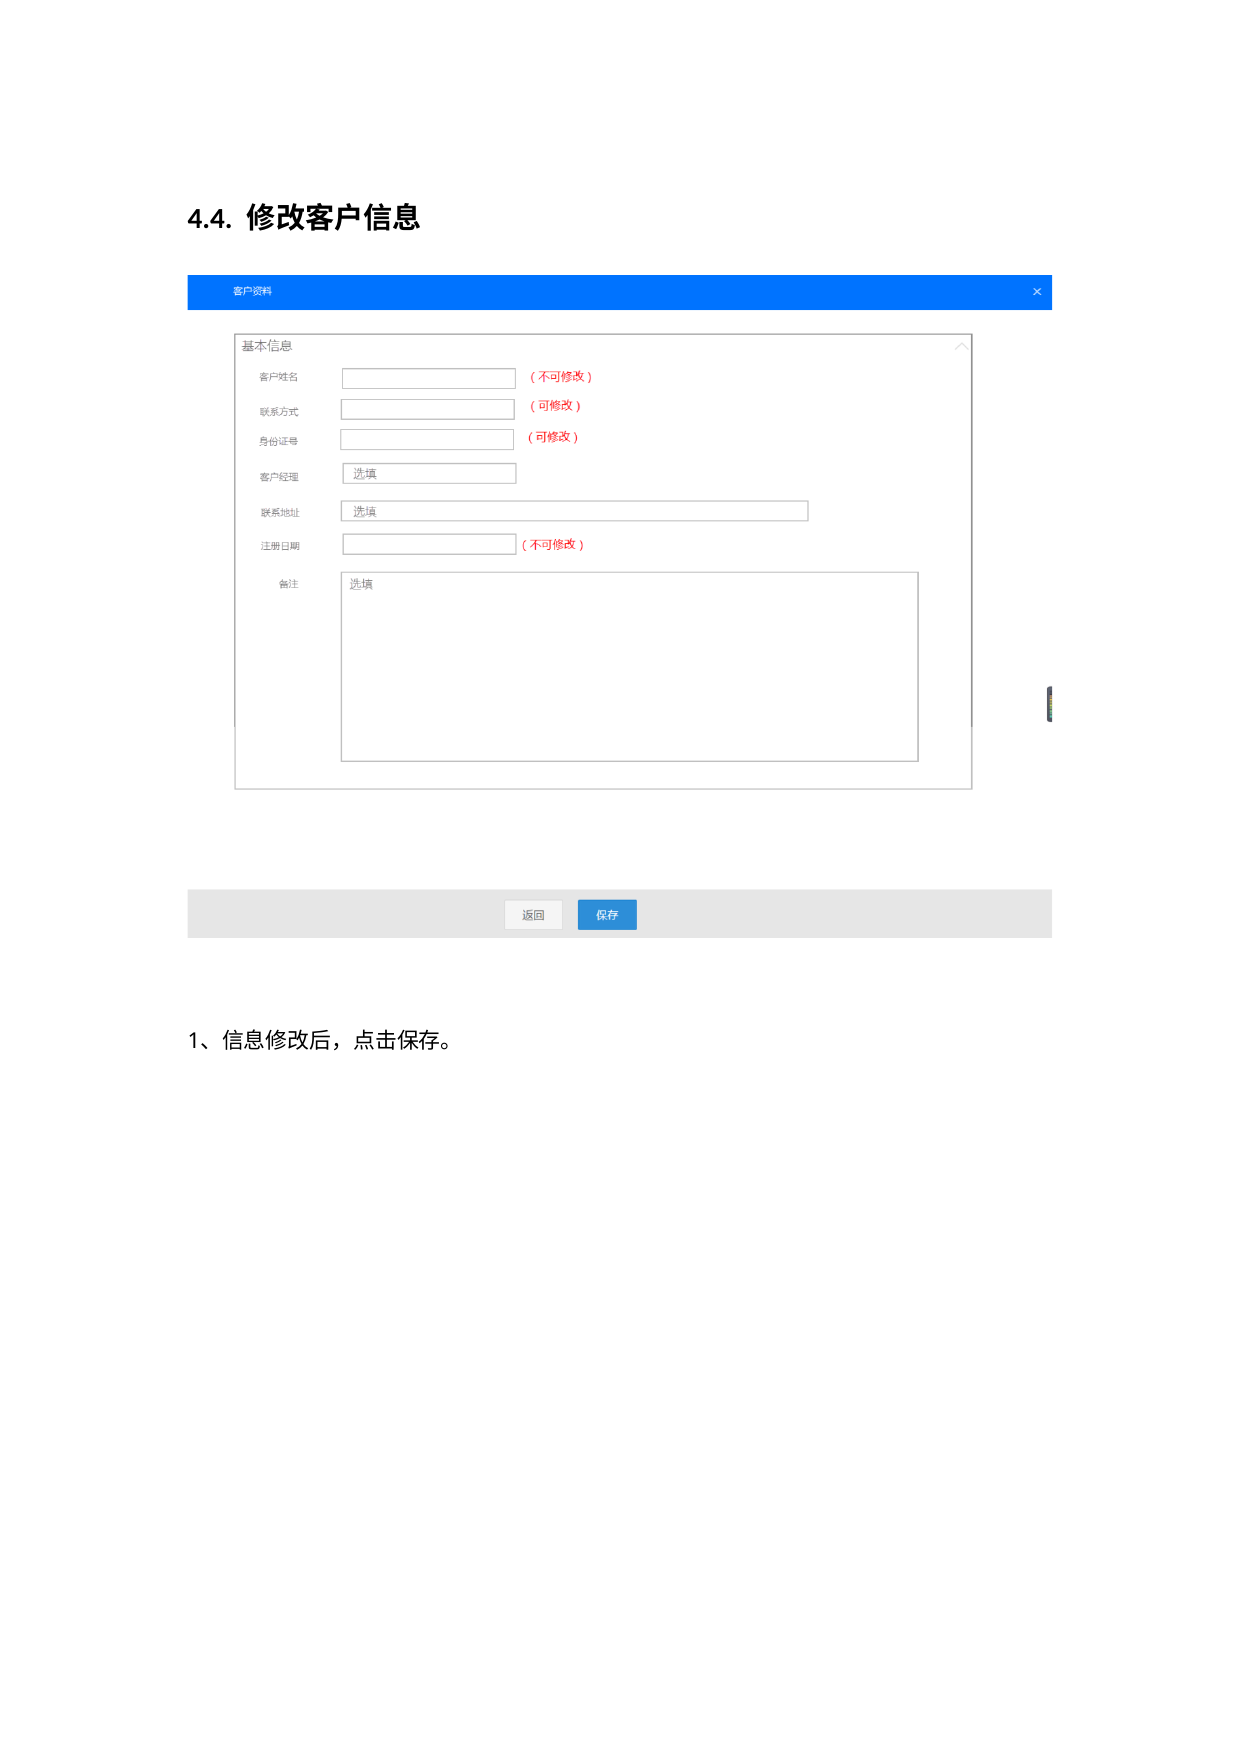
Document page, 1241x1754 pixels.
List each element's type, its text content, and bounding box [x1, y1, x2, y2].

list 修改客户信息 [187, 183, 1053, 248]
text 1、信息修改后，点击保存。 [187, 1022, 1053, 1055]
picture [187, 275, 1053, 938]
